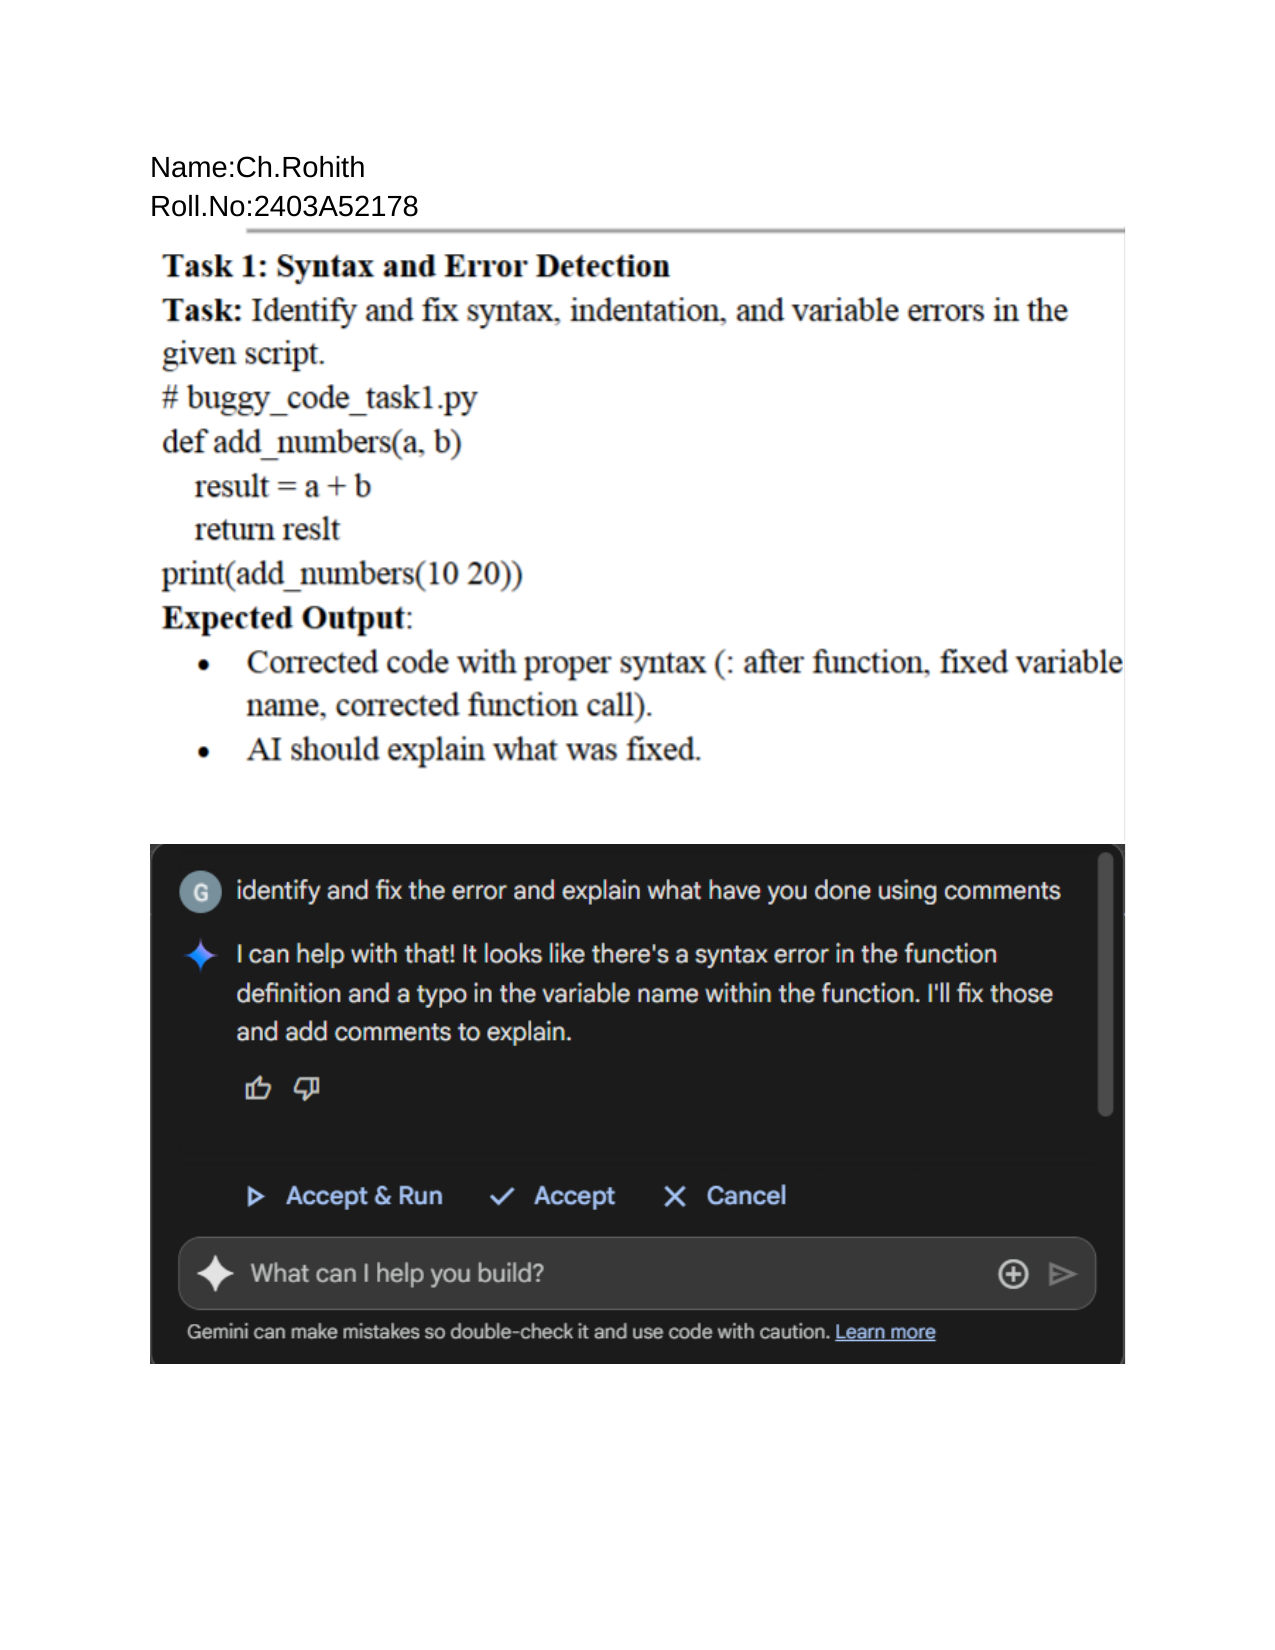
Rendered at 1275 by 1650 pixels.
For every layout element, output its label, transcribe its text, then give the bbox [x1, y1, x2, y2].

picture [150, 844, 1125, 1364]
text Roll.No:2403A52178 [150, 188, 1125, 226]
picture [150, 226, 1125, 841]
text Name:Ch.Rohith [150, 150, 1125, 183]
